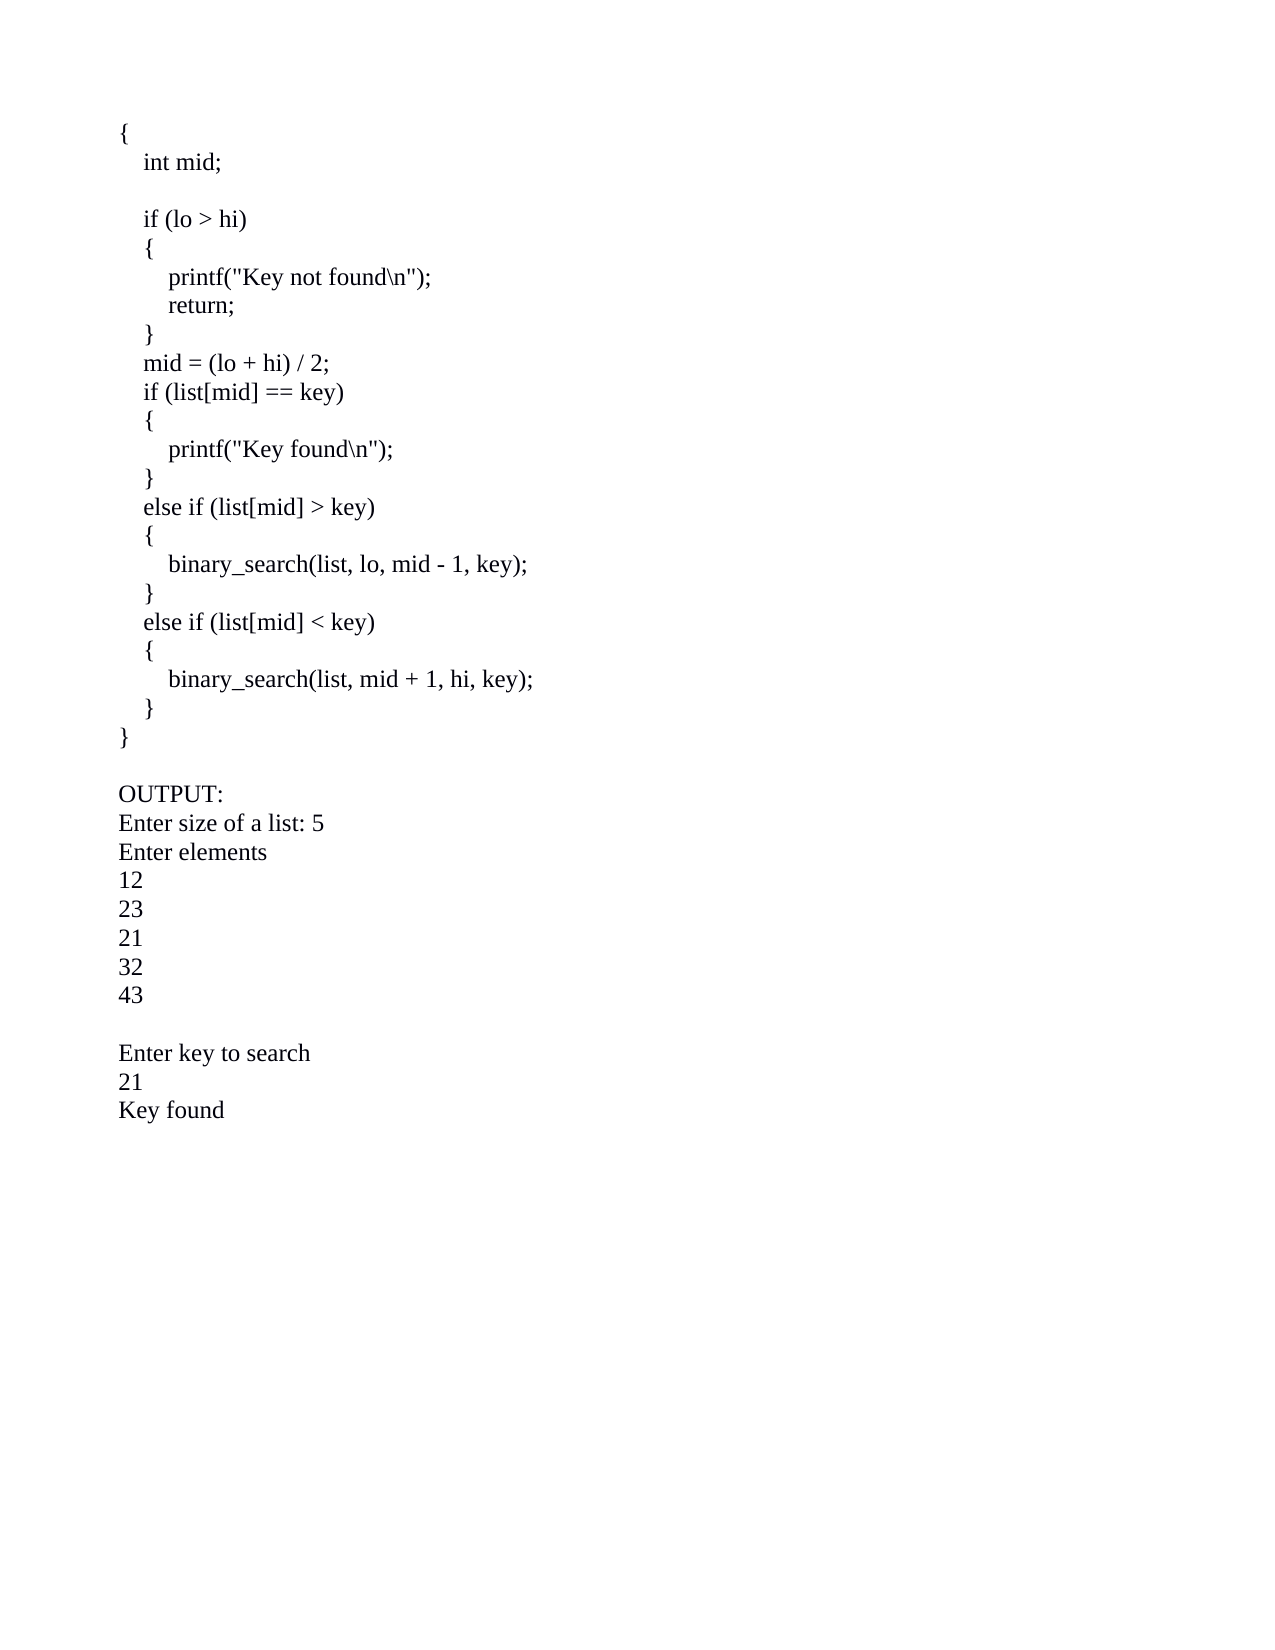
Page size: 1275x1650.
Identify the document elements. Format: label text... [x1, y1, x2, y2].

text 23 [118, 894, 1157, 923]
text printf("Key found\n"); [118, 434, 1157, 463]
text } [118, 463, 1157, 492]
text Key found [118, 1096, 1157, 1124]
text { [118, 406, 1157, 434]
text 43 [118, 981, 1157, 1009]
text 12 [118, 866, 1157, 894]
text return; [118, 291, 1157, 319]
text { [118, 233, 1157, 262]
text Enter elements [118, 837, 1157, 866]
text else if (list[mid] < key) [118, 607, 1157, 636]
text 21 [118, 1067, 1157, 1096]
text 21 [118, 923, 1157, 952]
text { [118, 521, 1157, 549]
text if (lo > hi) [118, 204, 1157, 233]
text if (list[mid] == key) [118, 377, 1157, 406]
text printf("Key not found\n"); [118, 262, 1157, 291]
text } [118, 693, 1157, 722]
text Enter size of a list: 5 [118, 808, 1157, 837]
text } [118, 319, 1157, 348]
text } [118, 578, 1157, 607]
text { [118, 636, 1157, 664]
text int mid; [118, 147, 1157, 176]
text { [118, 118, 1157, 147]
text binary_search(list, lo, mid - 1, key); [118, 549, 1157, 578]
text binary_search(list, mid + 1, hi, key); [118, 664, 1157, 693]
text } [118, 722, 1157, 751]
text Enter key to search [118, 1038, 1157, 1067]
text OUTPUT: [118, 779, 1157, 808]
text 32 [118, 952, 1157, 981]
text else if (list[mid] > key) [118, 492, 1157, 521]
text mid = (lo + hi) / 2; [118, 348, 1157, 377]
